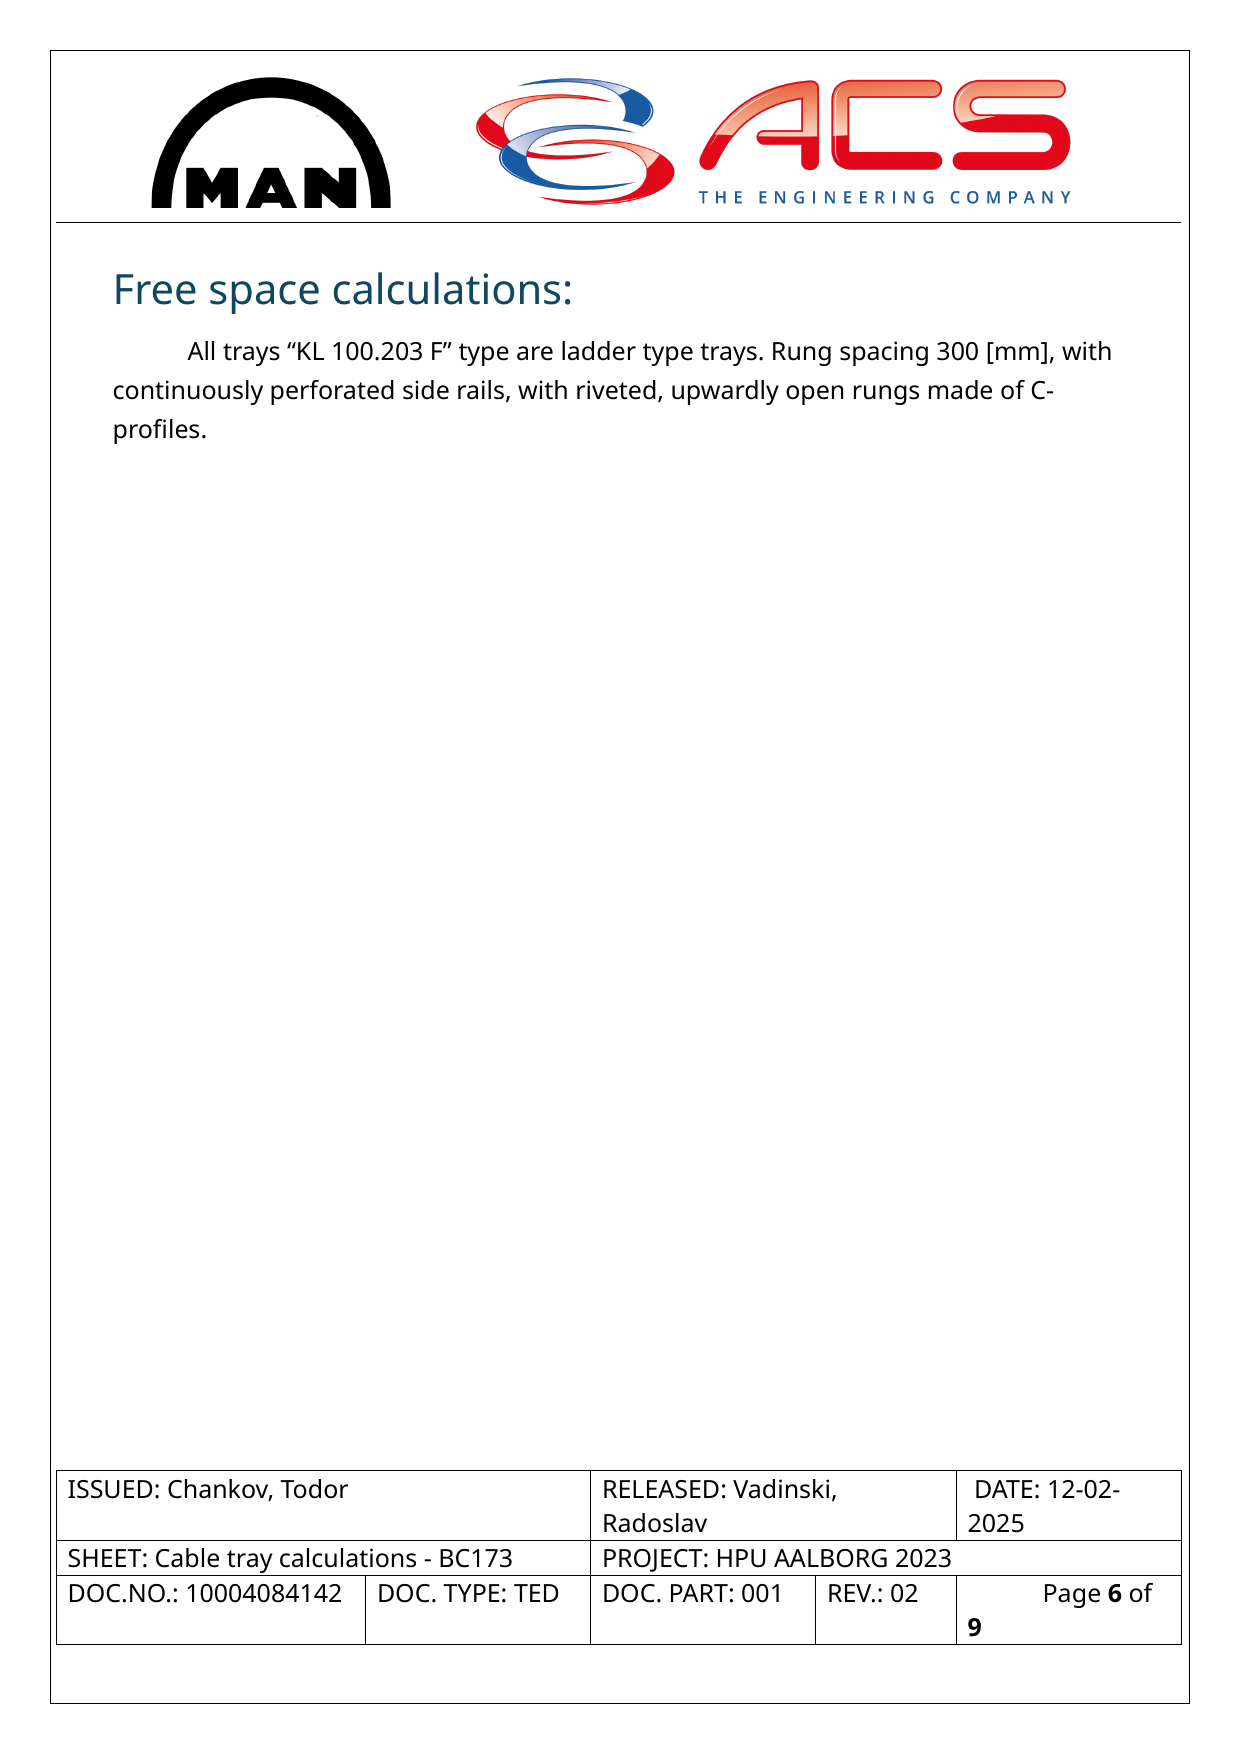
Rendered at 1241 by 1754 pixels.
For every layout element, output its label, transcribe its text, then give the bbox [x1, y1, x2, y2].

picture [151, 75, 391, 211]
subtitle Free space calculations: [112, 260, 1128, 317]
text All trays “KL 100.203 F” type are ladder type trays. Rung spacing 300 [mm], with continuously perforated side rails, with riveted, upwardly open rungs made of C-profiles. [112, 334, 1128, 446]
picture [475, 75, 1086, 211]
